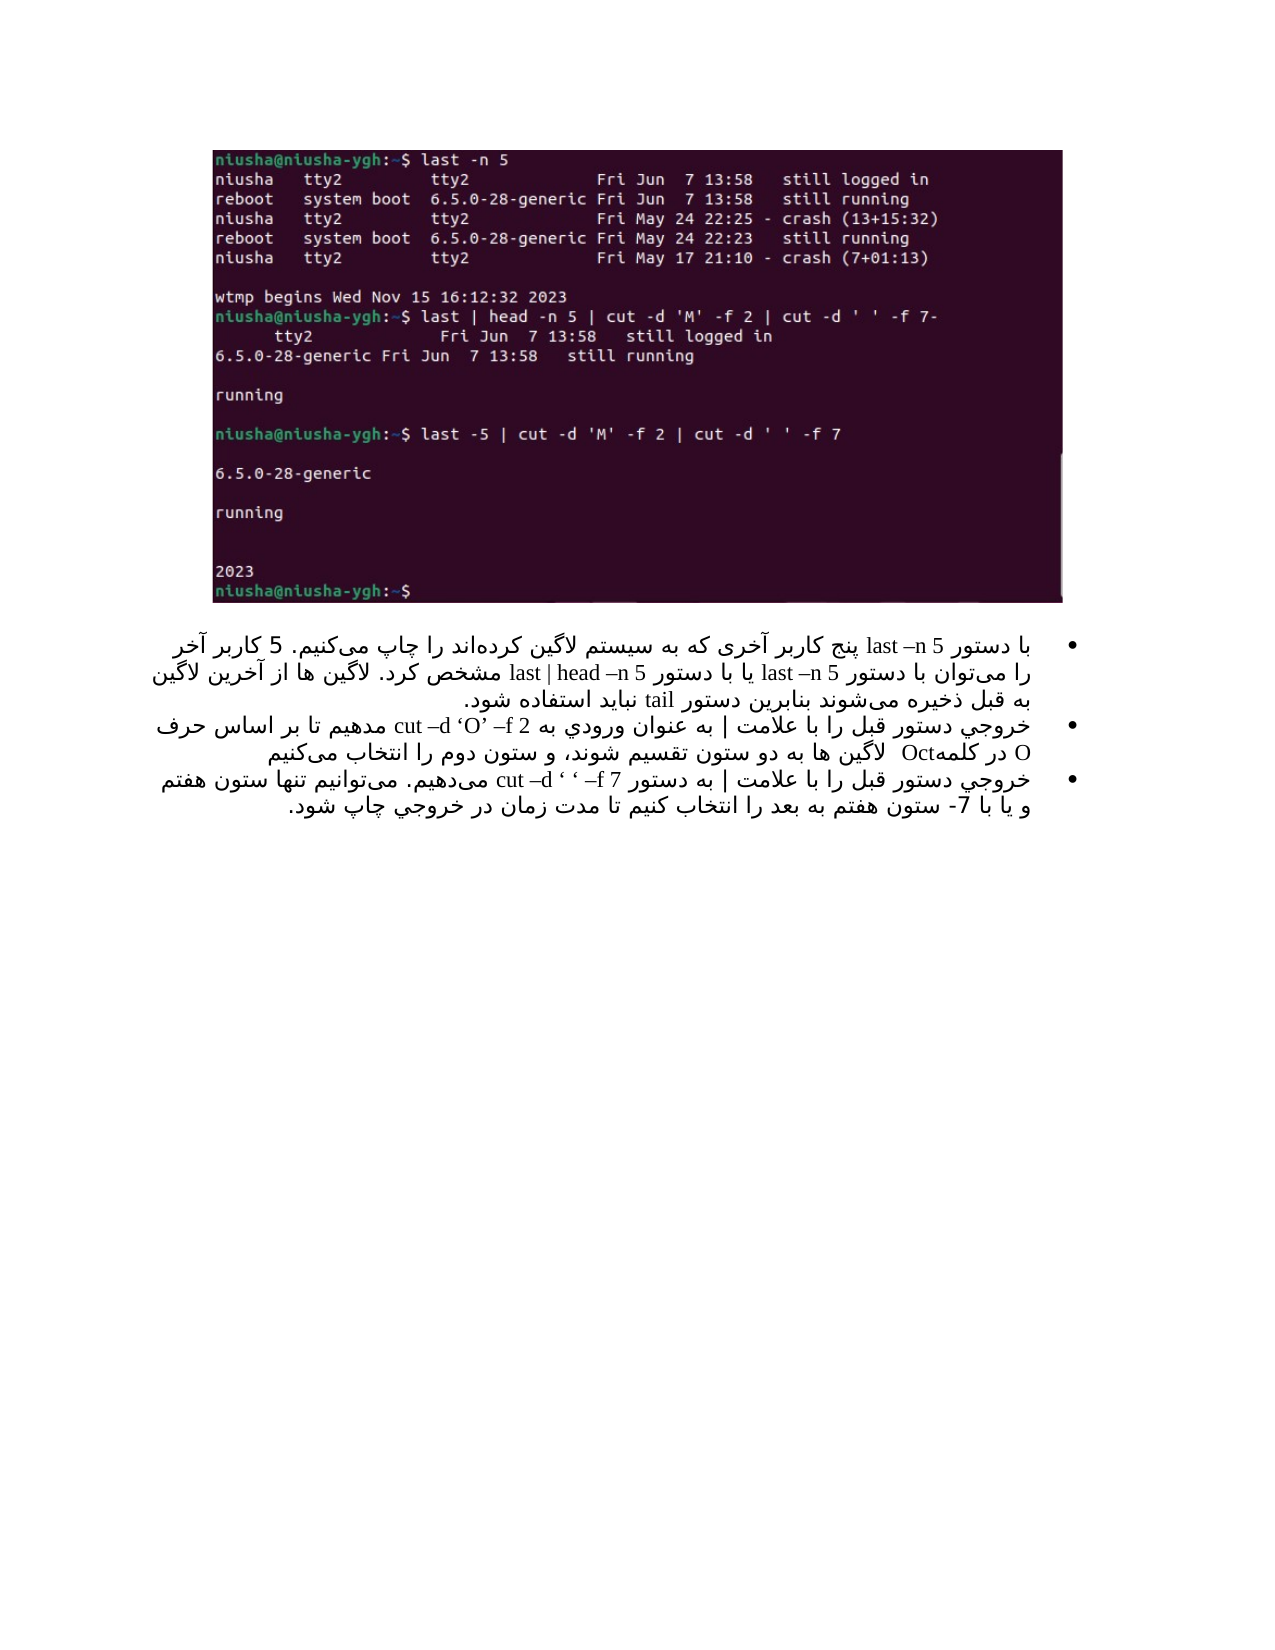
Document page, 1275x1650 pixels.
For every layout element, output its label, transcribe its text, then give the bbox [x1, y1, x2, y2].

list خروجي دستور قبل را با علامت | به عنوان ورودي به cut –d ‘O’ –f 2 مدهيم تا بر اساس حرف O در كلمهOct لاگين ها به دو ستون تقسيم شوند، و ستون دوم را انتخاب می‌كنيم [150, 712, 1069, 766]
picture [212, 150, 1063, 603]
list خروجي دستور قبل را با علامت | به دستور cut –d ‘ ‘ –f 7 می‌دهيم. می‌توانيم تنها ستون هفتم و یا با 7- ستون هفتم به بعد را انتخاب كنيم تا مدت زمان در خروجي چاپ شود. [150, 766, 1069, 819]
list با دستور last –n 5 پنج كاربر آخری كه به سيستم لاگين كرده‌اند را چاپ می‌كنيم. 5 كاربر آخر را می‌توان با دستور last –n 5 یا با دستور last | head –n 5 مشخص كرد. لاگين ها از آخرین لاگين به قبل ذخيره می‌شوند بنابرین دستور tail نباید استفاده شود. [150, 632, 1069, 712]
